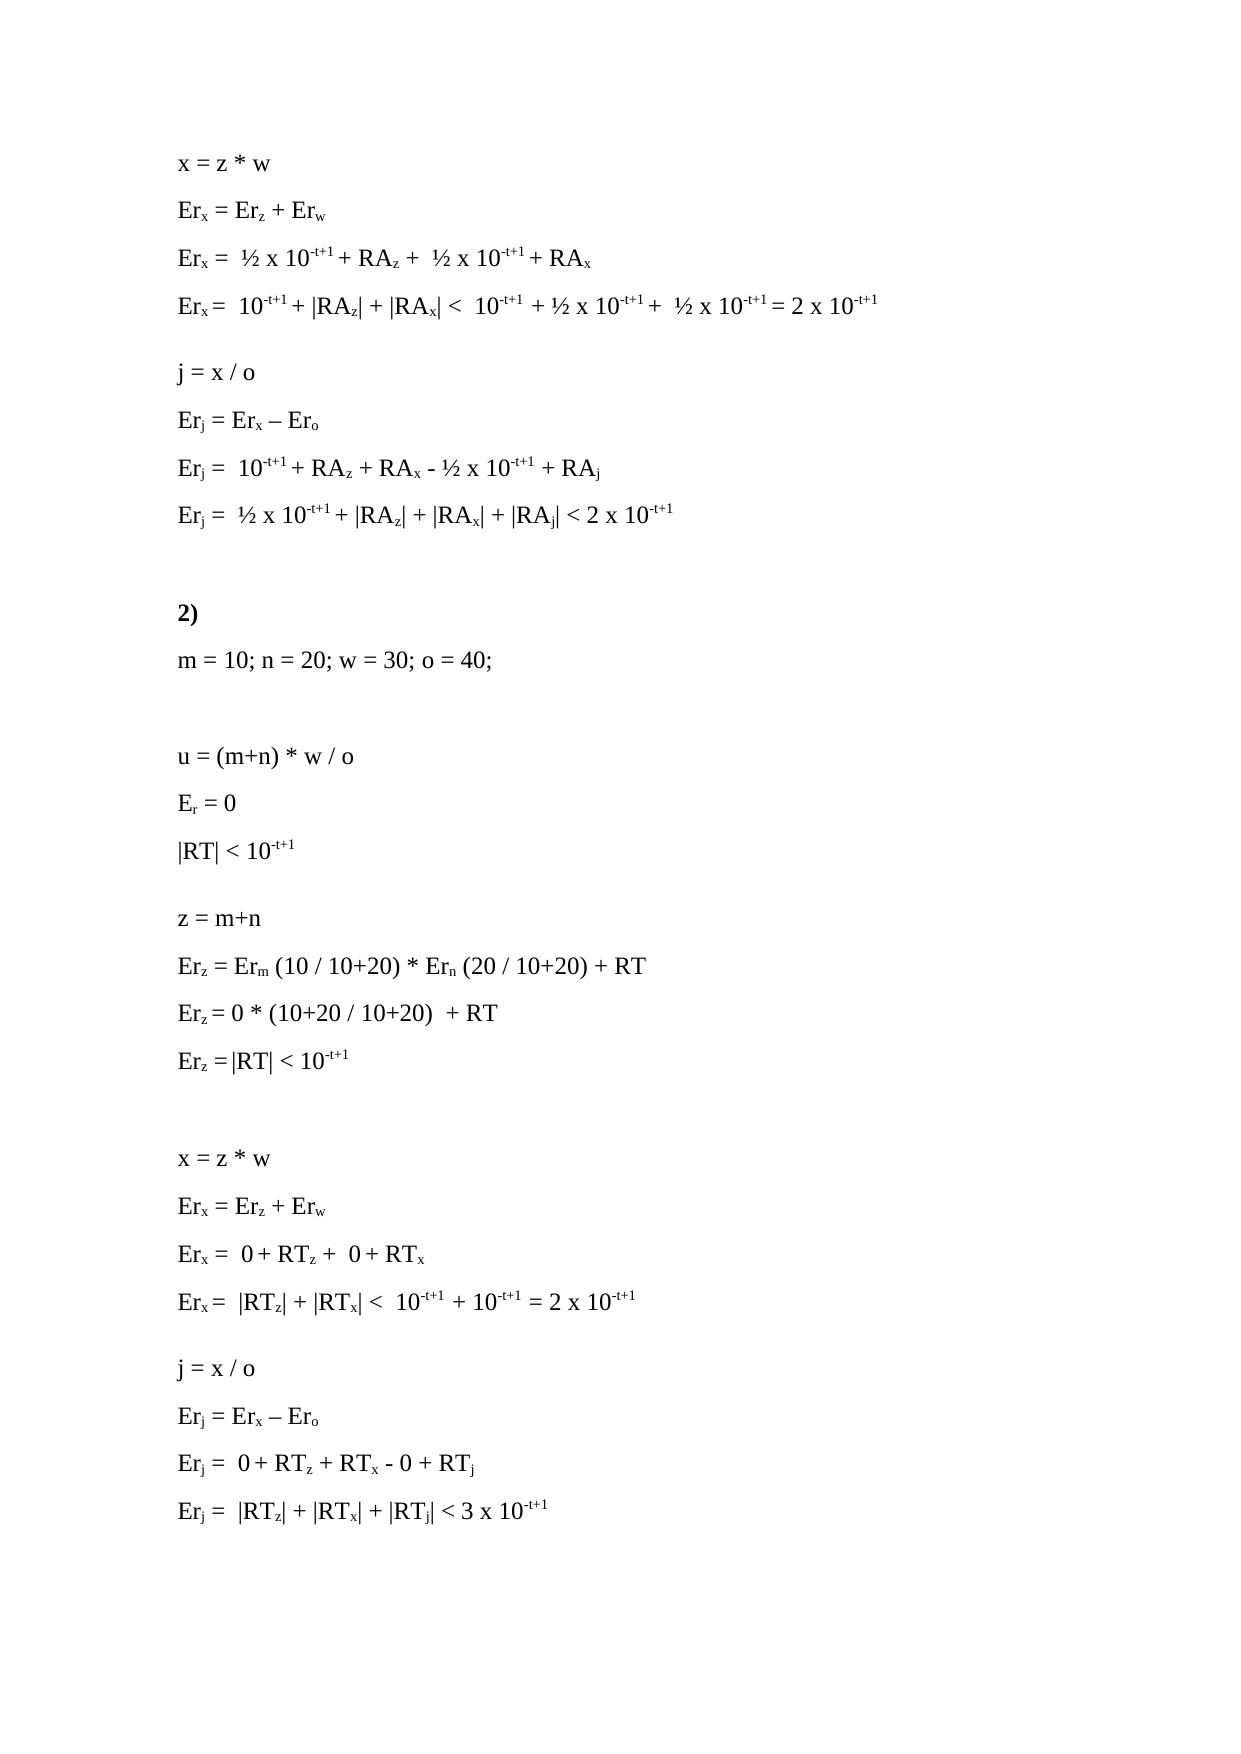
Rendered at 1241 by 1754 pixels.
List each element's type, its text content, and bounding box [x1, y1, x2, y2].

text Erj = 10-t+1 + RAz + RAx - ½ x 10-t+1 + RAj [177, 453, 1063, 481]
text u = (m+n) * w / o [177, 741, 1063, 769]
text Erj = |RTz| + |RTx| + |RTj| < 3 x 10-t+1 [177, 1496, 1063, 1525]
text Erx = ½ x 10-t+1 + RAz + ½ x 10-t+1 + RAx [177, 243, 1063, 272]
text Erx = Erz + Erw [177, 195, 1063, 224]
text Erx = 0 + RTz + 0 + RTx [177, 1239, 1063, 1268]
text Erz = 0 * (10+20 / 10+20) + RT [177, 998, 1063, 1027]
text Erx = |RTz| + |RTx| < 10-t+1 + 10-t+1 = 2 x 10-t+1 [177, 1287, 1063, 1315]
text j = x / o [177, 357, 1063, 386]
text Erx = 10-t+1 + |RAz| + |RAx| < 10-t+1 + ½ x 10-t+1 + ½ x 10-t+1 = 2 x 10-t+1 [177, 291, 1063, 319]
text Erx = Erz + Erw [177, 1191, 1063, 1220]
text 2) [177, 598, 1063, 626]
text Erj = 0 + RTz + RTx - 0 + RTj [177, 1448, 1063, 1477]
text |RT| < 10-t+1 [177, 836, 1063, 865]
text Erj = Erx – Ero [177, 405, 1063, 434]
text x = z * w [177, 1143, 1063, 1172]
text Erj = ½ x 10-t+1 + |RAz| + |RAx| + |RAj| < 2 x 10-t+1 [177, 500, 1063, 529]
text Erz = Erm (10 / 10+20) * Ern (20 / 10+20) + RT [177, 951, 1063, 979]
text z = m+n [177, 903, 1063, 932]
text Erj = Erx – Ero [177, 1401, 1063, 1429]
text j = x / o [177, 1353, 1063, 1382]
text m = 10; n = 20; w = 30; o = 40; [177, 645, 1063, 674]
text Er = 0 [177, 788, 1063, 817]
text x = z * w [177, 148, 1063, 176]
text Erz = |RT| < 10-t+1 [177, 1046, 1063, 1075]
